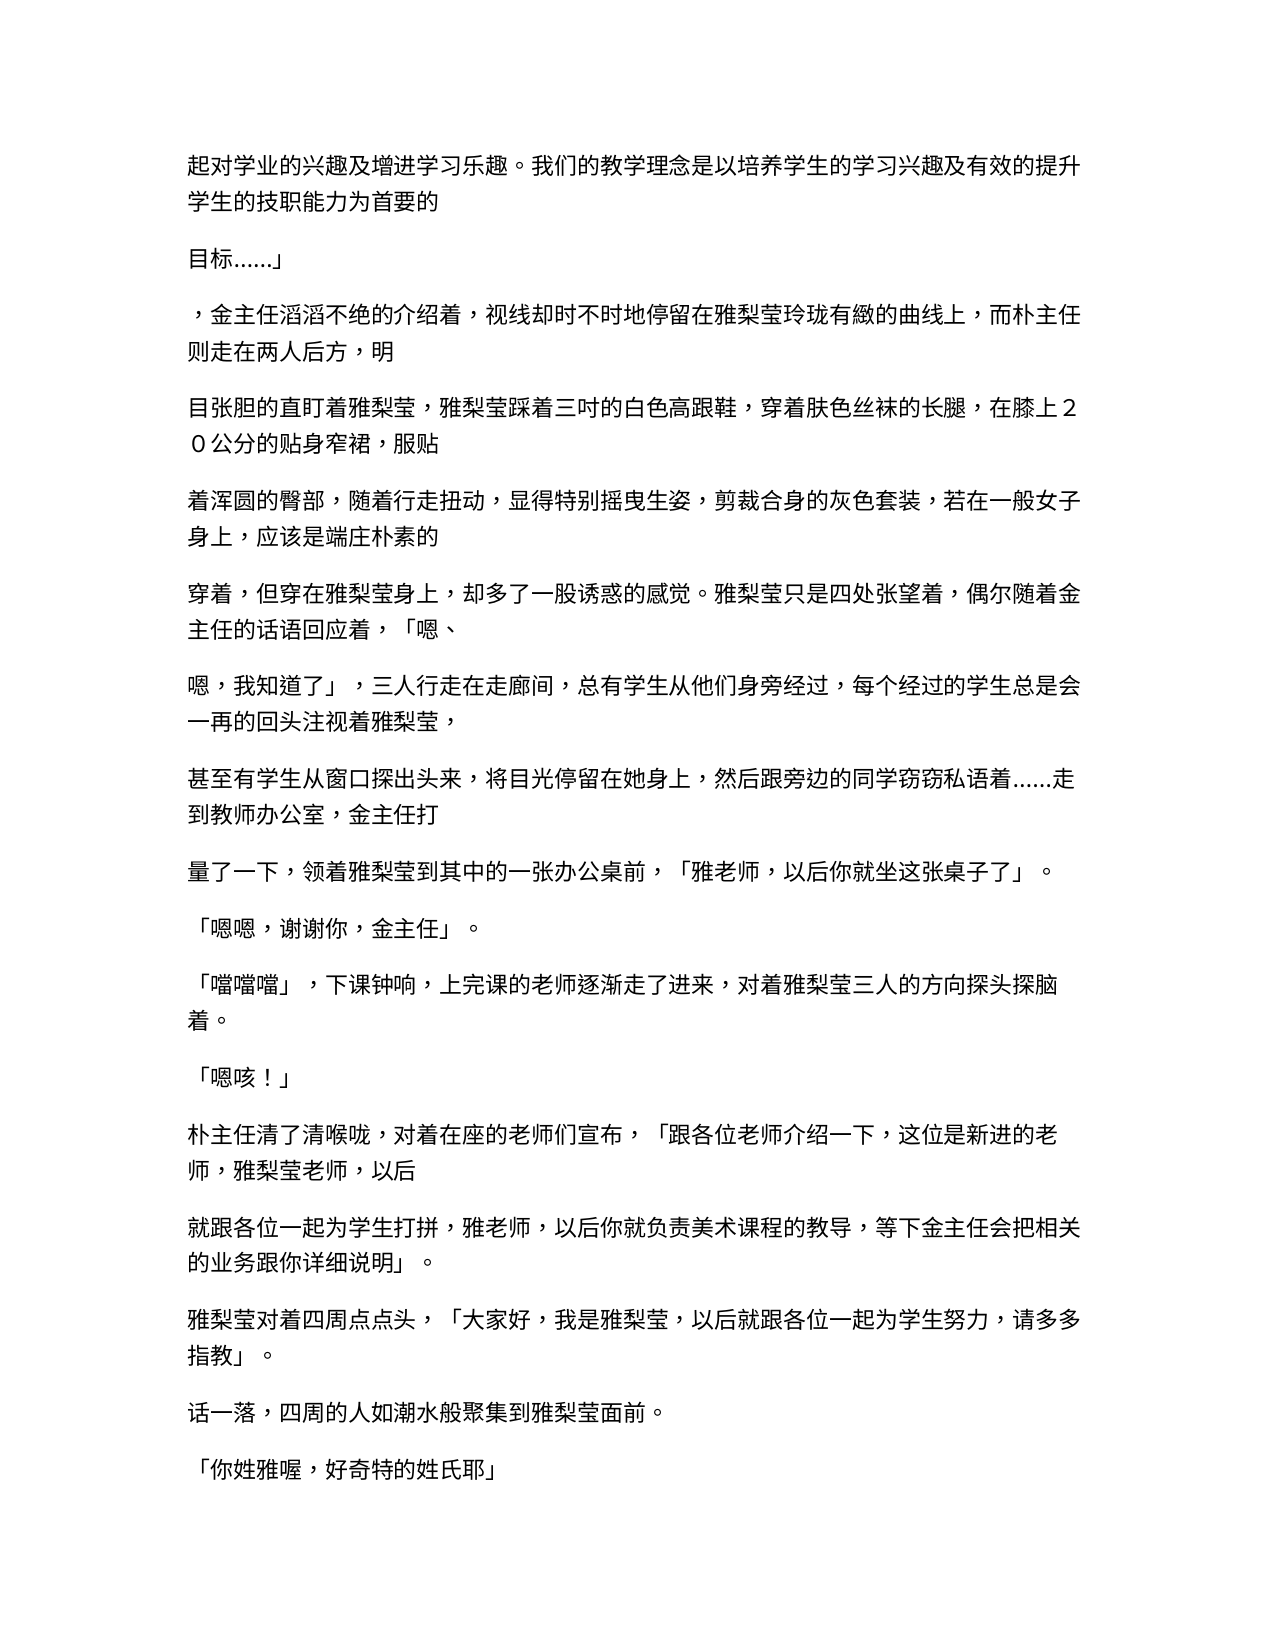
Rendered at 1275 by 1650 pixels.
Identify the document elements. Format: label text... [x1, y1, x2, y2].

text ，金主任滔滔不绝的介绍着，视线却时不时地停留在雅梨莹玲珑有緻的曲线上，而朴主任则走在两人后方，明 [187, 299, 1087, 367]
text 「嗯嗯，谢谢你，金主任」。 [187, 912, 1087, 944]
text 甚至有学生从窗口探出头来，将目光停留在她身上，然后跟旁边的同学窃窃私语着……走到教师办公室，金主任打 [187, 763, 1087, 830]
text 「你姓雅喔，好奇特的姓氏耶」 [187, 1454, 1087, 1485]
text 「嗯咳！」 [187, 1062, 1087, 1093]
text 起对学业的兴趣及增进学习乐趣。我们的教学理念是以培养学生的学习兴趣及有效的提升学生的技职能力为首要的 [187, 150, 1087, 217]
text 话一落，四周的人如潮水般聚集到雅梨莹面前。 [187, 1397, 1087, 1428]
text 穿着，但穿在雅梨莹身上，却多了一股诱惑的感觉。雅梨莹只是四处张望着，偶尔随着金主任的话语回应着，「嗯、 [187, 578, 1087, 645]
text 目标……」 [187, 243, 1087, 274]
text 嗯，我知道了」，三人行走在走廊间，总有学生从他们身旁经过，每个经过的学生总是会一再的回头注视着雅梨莹， [187, 670, 1087, 737]
text 着浑圆的臀部，随着行走扭动，显得特别摇曳生姿，剪裁合身的灰色套装，若在一般女子身上，应该是端庄朴素的 [187, 485, 1087, 552]
text 朴主任清了清喉咙，对着在座的老师们宣布，「跟各位老师介绍一下，这位是新进的老师，雅梨莹老师，以后 [187, 1119, 1087, 1186]
text 量了一下，领着雅梨莹到其中的一张办公桌前，「雅老师，以后你就坐这张桌子了」。 [187, 856, 1087, 887]
text 雅梨莹对着四周点点头，「大家好，我是雅梨莹，以后就跟各位一起为学生努力，请多多指教」。 [187, 1304, 1087, 1371]
text 就跟各位一起为学生打拼，雅老师，以后你就负责美术课程的教导，等下金主任会把相关的业务跟你详细说明」。 [187, 1211, 1087, 1279]
text 目张胆的直盯着雅梨莹，雅梨莹踩着三吋的白色高跟鞋，穿着肤色丝袜的长腿，在膝上２０公分的贴身窄裙，服贴 [187, 392, 1087, 459]
text 「噹噹噹」，下课钟响，上完课的老师逐渐走了进来，对着雅梨莹三人的方向探头探脑着。 [187, 969, 1087, 1036]
